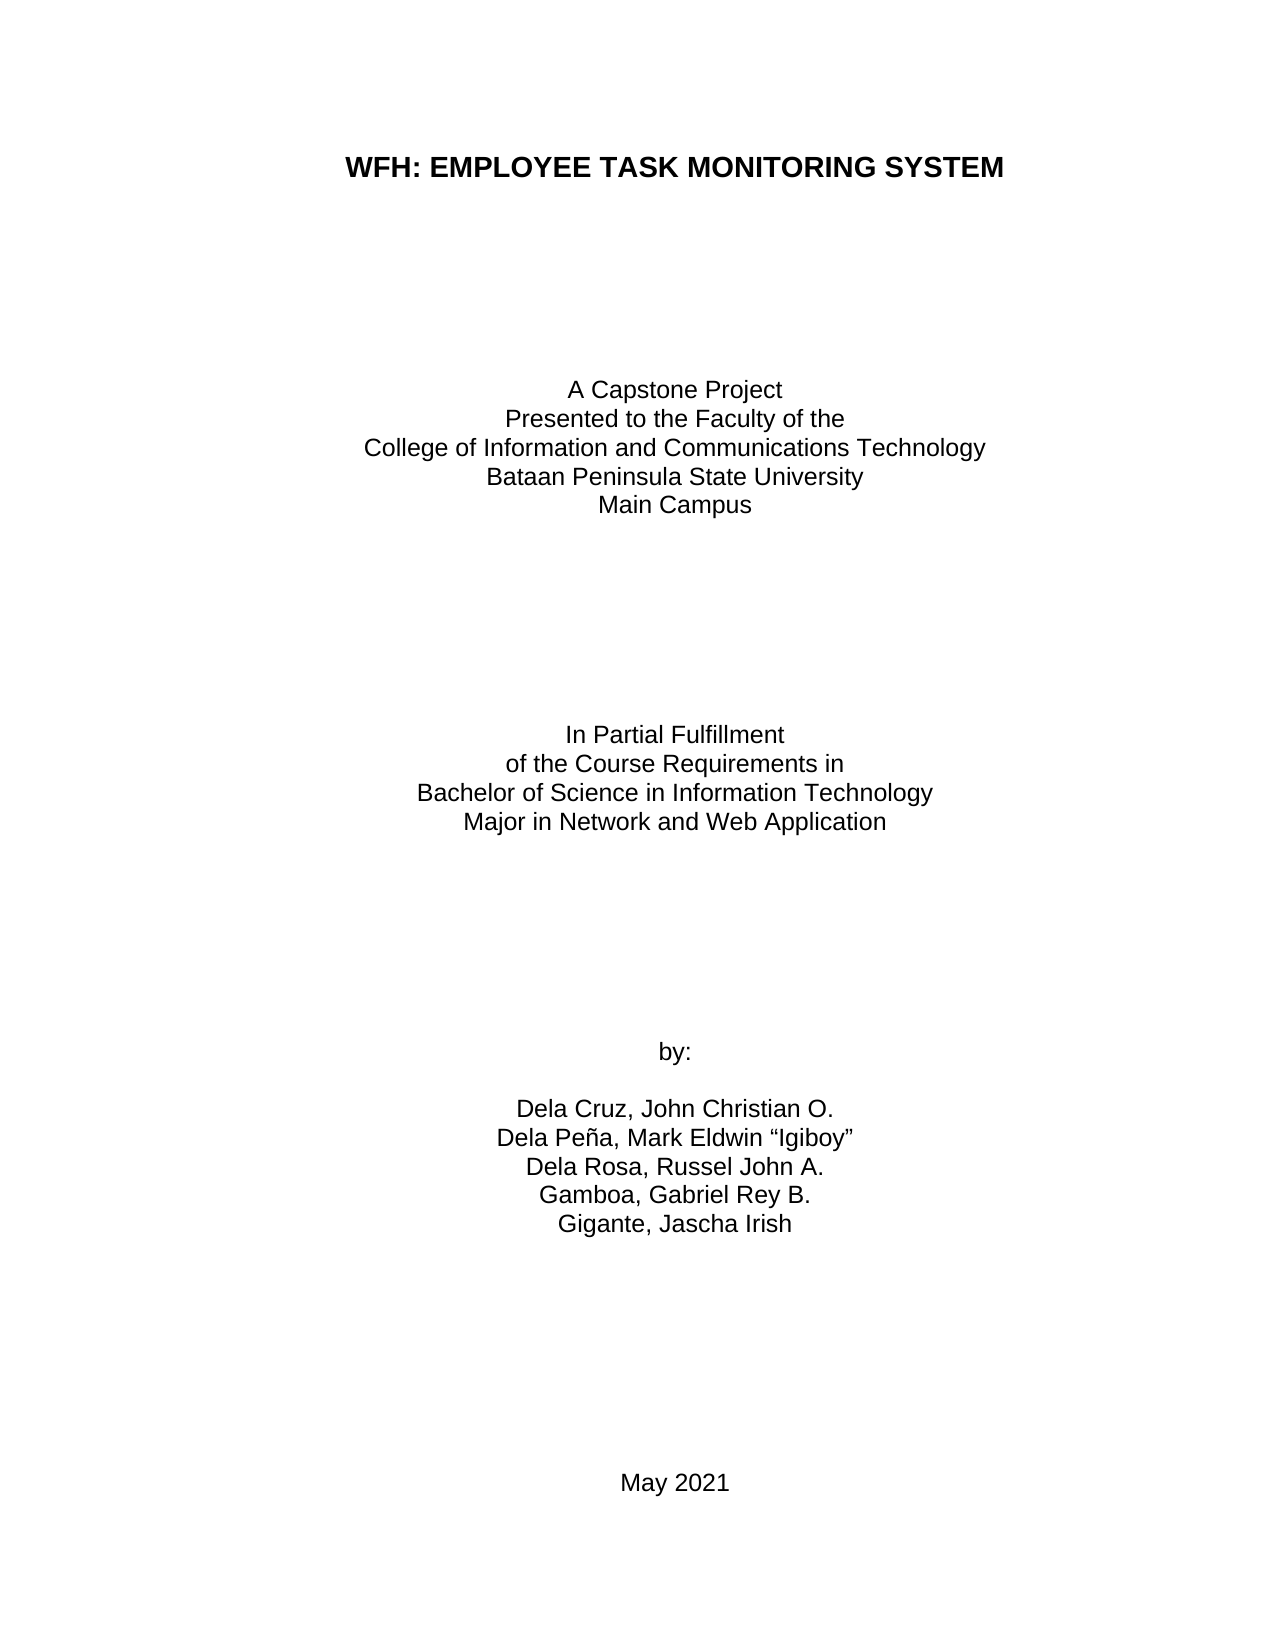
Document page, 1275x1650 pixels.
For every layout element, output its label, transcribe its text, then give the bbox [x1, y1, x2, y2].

text Presented to the Faculty of the [225, 404, 1125, 433]
text Major in Network and Web Application [225, 806, 1125, 835]
text of the Course Requirements in [225, 749, 1125, 778]
text In Partial Fulfillment [225, 720, 1125, 749]
text Bataan Peninsula State University [225, 461, 1125, 490]
text Gigante, Jascha Irish [225, 1209, 1125, 1238]
text College of Information and Communications Technology [225, 433, 1125, 461]
text Bachelor of Science in Information Technology [225, 778, 1125, 806]
text May 2021 [225, 1468, 1125, 1496]
text Gamboa, Gabriel Rey B. [225, 1180, 1125, 1209]
text by: [225, 1036, 1125, 1065]
text A Capstone Project [225, 375, 1125, 404]
text Dela Cruz, John Christian O. [225, 1094, 1125, 1123]
text Dela Rosa, Russel John A. [225, 1151, 1125, 1180]
text Dela Peña, Mark Eldwin “Igiboy” [225, 1123, 1125, 1151]
text Main Campus [225, 490, 1125, 519]
text WFH: EMPLOYEE TASK MONITORING SYSTEM [225, 150, 1125, 183]
